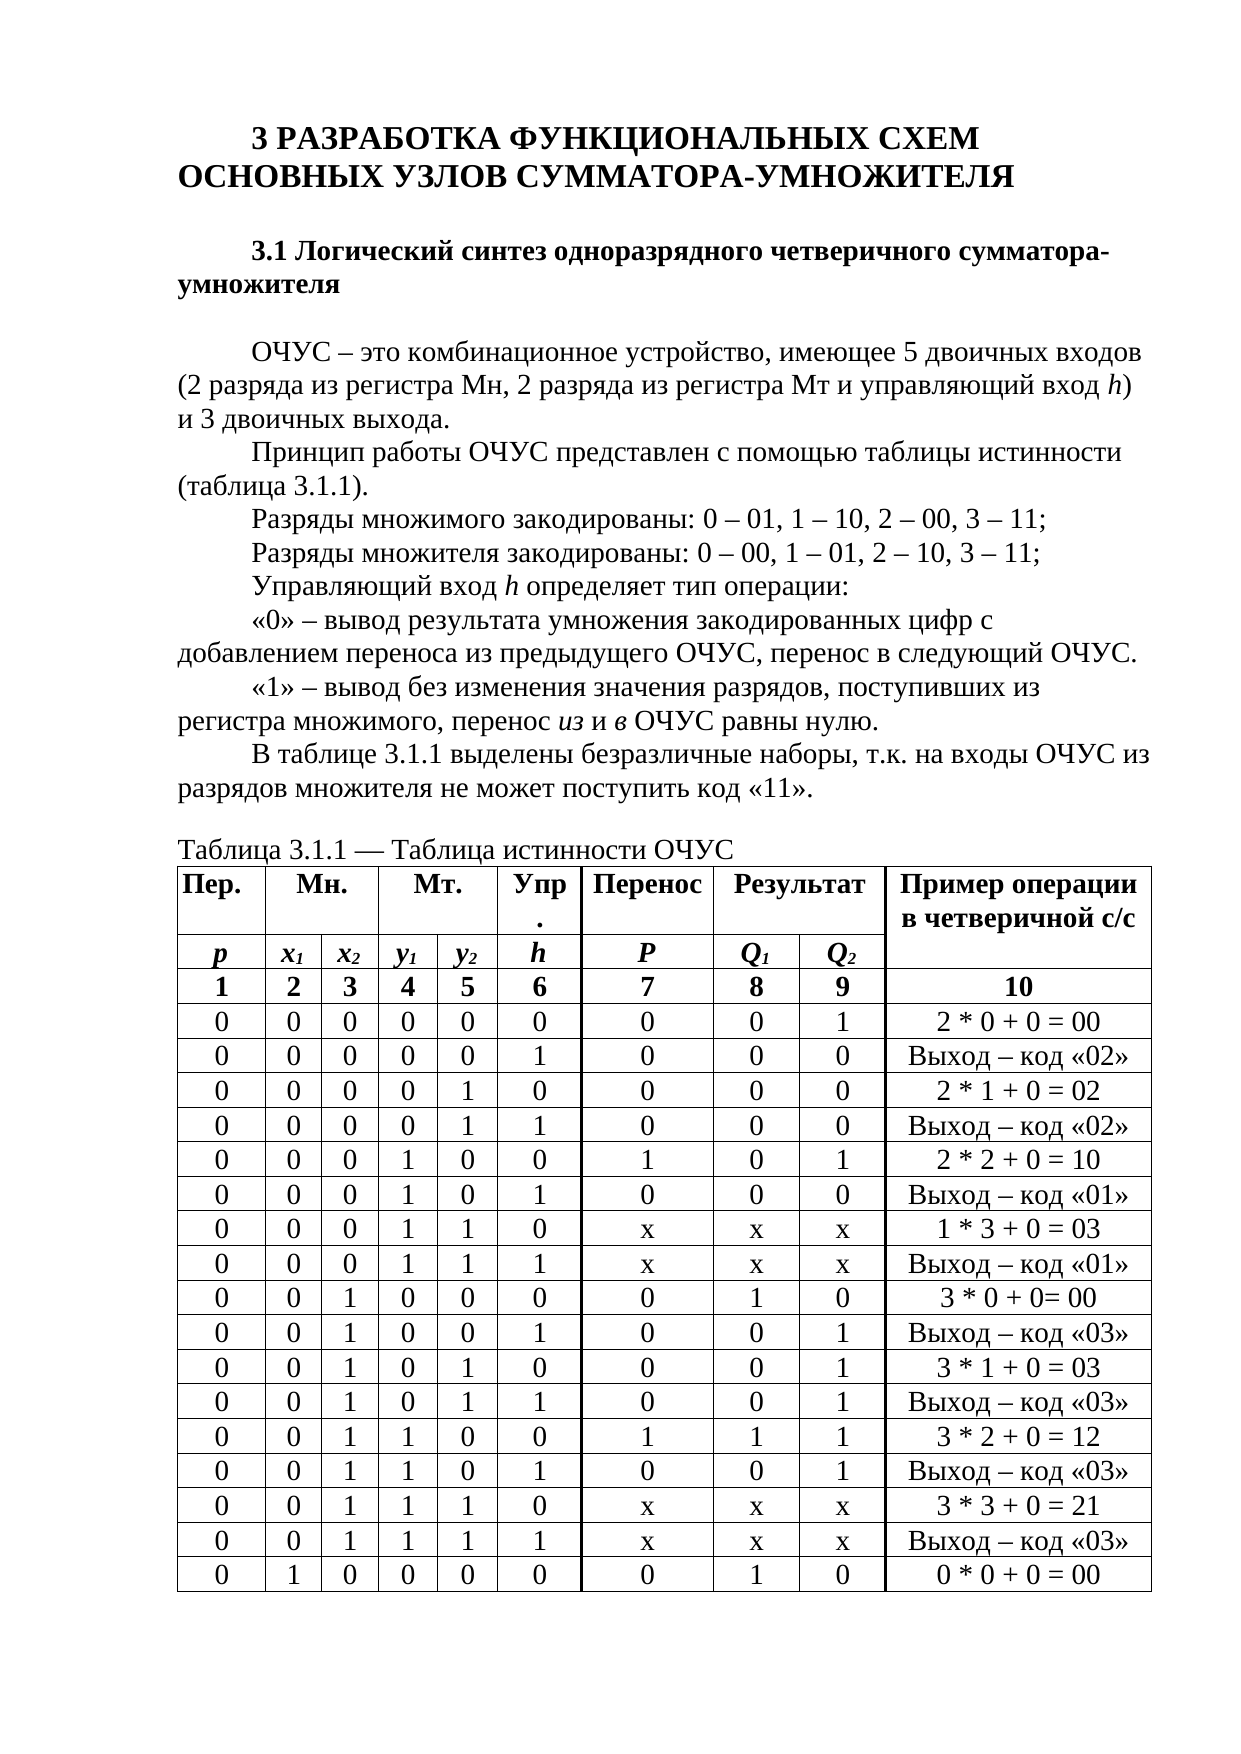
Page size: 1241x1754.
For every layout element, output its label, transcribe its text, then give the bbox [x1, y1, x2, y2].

table_cell 1 [322, 1384, 378, 1418]
table_cell 7 [583, 969, 713, 1003]
table_cell 1 [498, 1177, 580, 1210]
table_cell 0 [438, 1557, 497, 1591]
table_cell 0 [178, 1419, 265, 1452]
table_cell 0 [498, 1557, 580, 1591]
table_cell 0 [178, 1004, 265, 1037]
table_cell x [800, 1488, 884, 1522]
table_cell 0 [583, 1039, 713, 1072]
table_cell 6 [498, 969, 580, 1003]
table_cell 0 [583, 1108, 713, 1141]
table_cell 1 [438, 1246, 497, 1279]
table_cell 1 [322, 1281, 378, 1314]
table_cell 1 [714, 1419, 799, 1452]
table_cell 1 [438, 1384, 497, 1418]
table_cell 0 [266, 1523, 321, 1556]
table_cell 1 [379, 1454, 437, 1487]
table_cell 1 [714, 1281, 799, 1314]
table_cell 1 [800, 1350, 884, 1383]
table_cell 0 [266, 1177, 321, 1210]
table_cell 1 [438, 1211, 497, 1245]
table_cell 1 [438, 1523, 497, 1556]
table_cell 1 [266, 1557, 321, 1591]
text Таблица 3.1.1 — Таблица истинности ОЧУС [177, 832, 1152, 866]
table_cell 0 [178, 1039, 265, 1072]
table_cell 0 [266, 1454, 321, 1487]
table_cell y1 [379, 935, 437, 968]
table_cell 1 [498, 1315, 580, 1349]
table_cell Выход – код «02» [887, 1039, 1151, 1072]
table_cell 0 [266, 1142, 321, 1176]
table_cell 2 * 0 + 0 = 00 [887, 1004, 1151, 1037]
table_cell 0 [800, 1073, 884, 1107]
table_cell y2 [438, 935, 497, 968]
table_cell 0 * 0 + 0 = 00 [887, 1557, 1151, 1591]
table_cell 1 [379, 1419, 437, 1452]
table_cell 1 [379, 1523, 437, 1556]
table_cell Выход – код «01» [887, 1246, 1151, 1279]
text Управляющий вход h определяет тип операции: [177, 568, 1152, 602]
table_cell 0 [322, 1073, 378, 1107]
table_cell Выход – код «03» [887, 1384, 1151, 1418]
table_cell x [583, 1488, 713, 1522]
table_cell 0 [498, 1142, 580, 1176]
text ОЧУС – это комбинационное устройство, имеющее 5 двоичных входов (2 разряда из регистра Мн, 2 разряда из регистра Мт и управляющий вход h) и 3 двоичных выхода. [177, 334, 1152, 434]
table_cell 1 [800, 1384, 884, 1418]
table_cell 0 [178, 1488, 265, 1522]
table_cell 0 [714, 1004, 799, 1037]
table_cell 0 [178, 1281, 265, 1314]
table_cell 1 [800, 1419, 884, 1452]
table_cell x [583, 1246, 713, 1279]
table_cell 0 [322, 1142, 378, 1176]
table_cell x [714, 1523, 799, 1556]
text «0» – вывод результата умножения закодированных цифр с добавлением переноса из предыдущего ОЧУС, перенос в следующий ОЧУС. [177, 602, 1152, 669]
table_header Пер. [178, 867, 265, 934]
table_cell 0 [266, 1350, 321, 1383]
table_cell 1 [498, 1108, 580, 1141]
table_cell 0 [178, 1384, 265, 1418]
table_cell Выход – код «01» [887, 1177, 1151, 1210]
table_cell 1 [438, 1488, 497, 1522]
table_cell 0 [266, 1073, 321, 1107]
table_cell 0 [322, 1246, 378, 1279]
table_cell x [800, 1246, 884, 1279]
table_cell 3 * 2 + 0 = 12 [887, 1419, 1151, 1452]
table_cell 0 [379, 1039, 437, 1072]
table_cell 0 [800, 1108, 884, 1141]
table_header Перенос [583, 867, 713, 934]
table_cell 0 [379, 1108, 437, 1141]
table_cell 0 [714, 1142, 799, 1176]
table_cell 0 [266, 1108, 321, 1141]
table_cell 0 [714, 1177, 799, 1210]
table_cell 2 * 1 + 0 = 02 [887, 1073, 1151, 1107]
table_cell Выход – код «03» [887, 1315, 1151, 1349]
table_cell 0 [714, 1350, 799, 1383]
table_cell h [498, 935, 580, 968]
table_cell x1 [266, 935, 321, 968]
table_cell 0 [714, 1039, 799, 1072]
table_cell 0 [714, 1108, 799, 1141]
table_cell 9 [800, 969, 884, 1003]
table_header Упр. [498, 867, 580, 934]
table_cell 0 [322, 1004, 378, 1037]
text Принцип работы ОЧУС представлен с помощью таблицы истинности (таблица 3.1.1). [177, 434, 1152, 501]
table_cell 0 [322, 1039, 378, 1072]
table_cell 0 [178, 1177, 265, 1210]
table_cell 1 [322, 1315, 378, 1349]
text Разряды множимого закодированы: 0 – 01, 1 – 10, 2 – 00, 3 – 11; [177, 501, 1152, 535]
table_header Мн. [266, 867, 378, 934]
table_cell 0 [800, 1039, 884, 1072]
table_cell 1 [714, 1557, 799, 1591]
table_cell 0 [178, 1315, 265, 1349]
table_cell 1 [322, 1454, 378, 1487]
table_cell 0 [266, 1488, 321, 1522]
table_cell x [714, 1246, 799, 1279]
table_cell x [583, 1523, 713, 1556]
table_cell 0 [178, 1211, 265, 1245]
table_cell 0 [498, 1419, 580, 1452]
table_cell 1 [498, 1454, 580, 1487]
table_cell 1 [583, 1419, 713, 1452]
table_cell 1 [583, 1142, 713, 1176]
table_cell 1 [322, 1523, 378, 1556]
table_cell 1 * 3 + 0 = 03 [887, 1211, 1151, 1245]
table_header Результат [714, 867, 884, 934]
table_cell x [583, 1211, 713, 1245]
table_cell 1 [438, 1108, 497, 1141]
table_cell 1 [498, 1246, 580, 1279]
table_cell p [178, 935, 265, 968]
table_cell 0 [583, 1454, 713, 1487]
table_cell 0 [322, 1177, 378, 1210]
table_cell 0 [322, 1211, 378, 1245]
table_cell Выход – код «03» [887, 1454, 1151, 1487]
table_cell 0 [379, 1004, 437, 1037]
table_cell 0 [178, 1350, 265, 1383]
table_cell Q1 [714, 935, 799, 968]
table_cell 1 [322, 1350, 378, 1383]
table_cell 0 [379, 1315, 437, 1349]
table_cell 0 [438, 1177, 497, 1210]
table_cell x [714, 1211, 799, 1245]
table_cell 0 [583, 1557, 713, 1591]
table_cell 2 * 2 + 0 = 10 [887, 1142, 1151, 1176]
text 3 РАЗРАБОТКА ФУНКЦИОНАЛЬНЫХ СХЕМ ОСНОВНЫХ УЗЛОВ СУММАТОРА-УМНОЖИТЕЛЯ [177, 118, 1152, 195]
table_cell 1 [379, 1142, 437, 1176]
table_cell 8 [714, 969, 799, 1003]
table_cell 0 [438, 1454, 497, 1487]
table_cell 1 [178, 969, 265, 1003]
table_cell 0 [800, 1557, 884, 1591]
table_cell 0 [583, 1350, 713, 1383]
table_cell 0 [438, 1004, 497, 1037]
table_cell 1 [379, 1488, 437, 1522]
table_cell 0 [379, 1281, 437, 1314]
table_cell Выход – код «02» [887, 1108, 1151, 1141]
table_cell 0 [714, 1384, 799, 1418]
table_cell 0 [583, 1281, 713, 1314]
table_cell 0 [800, 1281, 884, 1314]
table_cell 0 [379, 1384, 437, 1418]
table_cell 3 * 3 + 0 = 21 [887, 1488, 1151, 1522]
table_cell 0 [266, 1004, 321, 1037]
table_cell 0 [498, 1211, 580, 1245]
table_cell 0 [266, 1039, 321, 1072]
table_cell 0 [178, 1557, 265, 1591]
table_cell 0 [266, 1281, 321, 1314]
table_cell 0 [438, 1142, 497, 1176]
table_cell 0 [583, 1315, 713, 1349]
table_cell 0 [438, 1419, 497, 1452]
table_cell 0 [498, 1073, 580, 1107]
table_cell P [583, 935, 713, 968]
table_cell 0 [322, 1557, 378, 1591]
table_header Пример операции в четверичной с/с [887, 867, 1151, 968]
table_cell 3 * 1 + 0 = 03 [887, 1350, 1151, 1383]
table_cell 0 [800, 1177, 884, 1210]
table_header Мт. [379, 867, 497, 934]
table_cell 0 [266, 1419, 321, 1452]
table_cell 1 [322, 1488, 378, 1522]
table_cell 0 [178, 1454, 265, 1487]
table_cell 0 [714, 1315, 799, 1349]
table_cell 0 [714, 1454, 799, 1487]
table_cell 2 [266, 969, 321, 1003]
table_cell 0 [178, 1523, 265, 1556]
table_cell 1 [498, 1523, 580, 1556]
table_cell 0 [583, 1004, 713, 1037]
table_cell 1 [498, 1384, 580, 1418]
table_cell 0 [583, 1177, 713, 1210]
table_cell 3 [322, 969, 378, 1003]
table_cell 0 [438, 1281, 497, 1314]
table_cell 1 [379, 1246, 437, 1279]
table_cell 0 [498, 1350, 580, 1383]
table_cell 1 [800, 1142, 884, 1176]
table_cell 0 [438, 1315, 497, 1349]
table_cell 0 [178, 1073, 265, 1107]
table_cell Q2 [800, 935, 884, 968]
table_cell 0 [266, 1211, 321, 1245]
table_cell 0 [178, 1142, 265, 1176]
table_cell 1 [322, 1419, 378, 1452]
text Разряды множителя закодированы: 0 – 00, 1 – 01, 2 – 10, 3 – 11; [177, 535, 1152, 568]
table_cell 0 [178, 1246, 265, 1279]
table_cell x [800, 1211, 884, 1245]
table_cell 0 [714, 1073, 799, 1107]
table_cell x [714, 1488, 799, 1522]
table_cell 3 * 0 + 0= 00 [887, 1281, 1151, 1314]
table_cell 0 [379, 1073, 437, 1107]
text «1» – вывод без изменения значения разрядов, поступивших из регистра множимого, перенос из и в ОЧУС равны нулю. [177, 669, 1152, 736]
table_cell 0 [266, 1246, 321, 1279]
table_cell 1 [800, 1454, 884, 1487]
table_cell x [800, 1523, 884, 1556]
table_cell 1 [438, 1350, 497, 1383]
table_cell 1 [498, 1039, 580, 1072]
table_cell 0 [322, 1108, 378, 1141]
table_cell 0 [266, 1384, 321, 1418]
table_cell 5 [438, 969, 497, 1003]
table_cell 0 [498, 1281, 580, 1314]
table_cell 1 [379, 1177, 437, 1210]
table_cell 0 [178, 1108, 265, 1141]
table_cell 0 [438, 1039, 497, 1072]
table_cell Выход – код «03» [887, 1523, 1151, 1556]
table_cell 1 [800, 1315, 884, 1349]
table_cell 0 [583, 1073, 713, 1107]
text В таблице 3.1.1 выделены безразличные наборы, т.к. на входы ОЧУС из разрядов множителя не может поступить код «11». [177, 736, 1152, 803]
table_cell 0 [498, 1488, 580, 1522]
table_cell 1 [379, 1211, 437, 1245]
table_cell 10 [887, 969, 1151, 1003]
table_cell x2 [322, 935, 378, 968]
table_cell 0 [379, 1350, 437, 1383]
table_cell 0 [266, 1315, 321, 1349]
table_cell 1 [438, 1073, 497, 1107]
table_cell 1 [800, 1004, 884, 1037]
table_cell 0 [379, 1557, 437, 1591]
table_cell 0 [583, 1384, 713, 1418]
table_cell 4 [379, 969, 437, 1003]
text 3.1 Логический синтез одноразрядного четверичного сумматора-умножителя [177, 233, 1152, 300]
table_cell 0 [498, 1004, 580, 1037]
